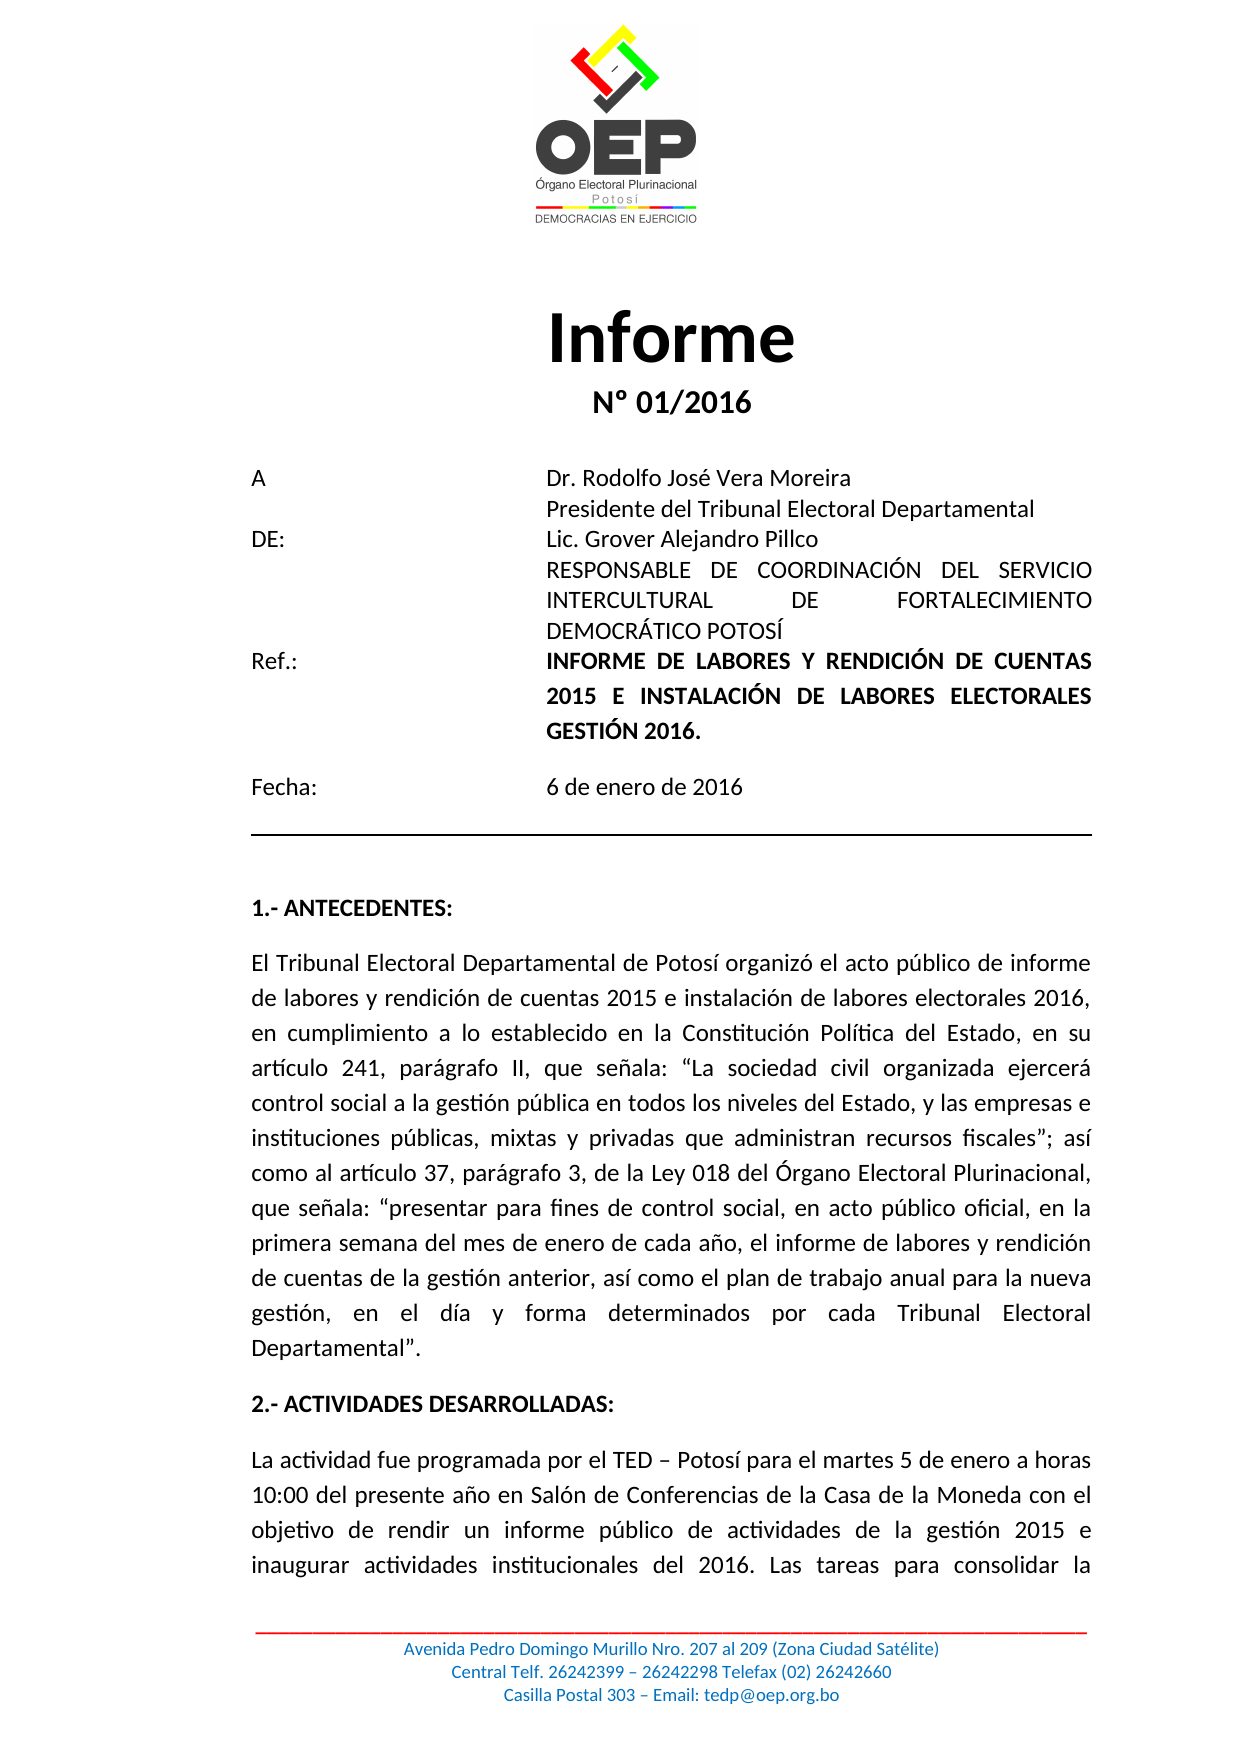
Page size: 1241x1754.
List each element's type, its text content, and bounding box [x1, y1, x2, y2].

text Fecha: 6 de enero de 2016 [251, 771, 1092, 802]
text A Dr. Rodolfo José Vera Moreira [251, 462, 1092, 493]
text Ref.: INFORME DE LABORES Y RENDICIÓN DE CUENTAS 2015 E INSTALACIÓN DE LABORES ELECTORALES GESTIÓN 2016. [251, 645, 1092, 746]
picture [533, 23, 699, 224]
text DE: Lic. Grover Alejandro Pillco [251, 523, 1092, 554]
text RESPONSABLE DE COORDINACIÓN DEL SERVICIO INTERCULTURAL DE FORTALECIMIENTO DEMOCRÁTICO POTOSÍ [546, 554, 1092, 645]
text Informe [251, 289, 1092, 381]
text 1.- ANTECEDENTES: [251, 892, 1092, 922]
text El Tribunal Electoral Departamental de Potosí organizó el acto público de informe de labores y rendición de cuentas 2015 e instalación de labores electorales 2016, en cumplimiento a lo establecido en la Constitución Política del Estado, en su artículo 241, parágrafo II, que señala: “La sociedad civil organizada ejercerá control social a la gestión pública en todos los niveles del Estado, y las empresas e instituciones públicas, mixtas y privadas que administran recursos fiscales”; así como al artículo 37, parágrafo 3, de la Ley 018 del Órgano Electoral Plurinacional, que señala: “presentar para fines de control social, en acto público oficial, en la primera semana del mes de enero de cada año, el informe de labores y rendición de cuentas de la gestión anterior, así como el plan de trabajo anual para la nueva gestión, en el día y forma determinados por cada Tribunal Electoral Departamental”. [251, 948, 1092, 1363]
text 2.- ACTIVIDADES DESARROLLADAS: [251, 1388, 1092, 1419]
text Nº 01/2016 [251, 381, 1092, 422]
text Presidente del Tribunal Electoral Departamental [251, 493, 1092, 523]
